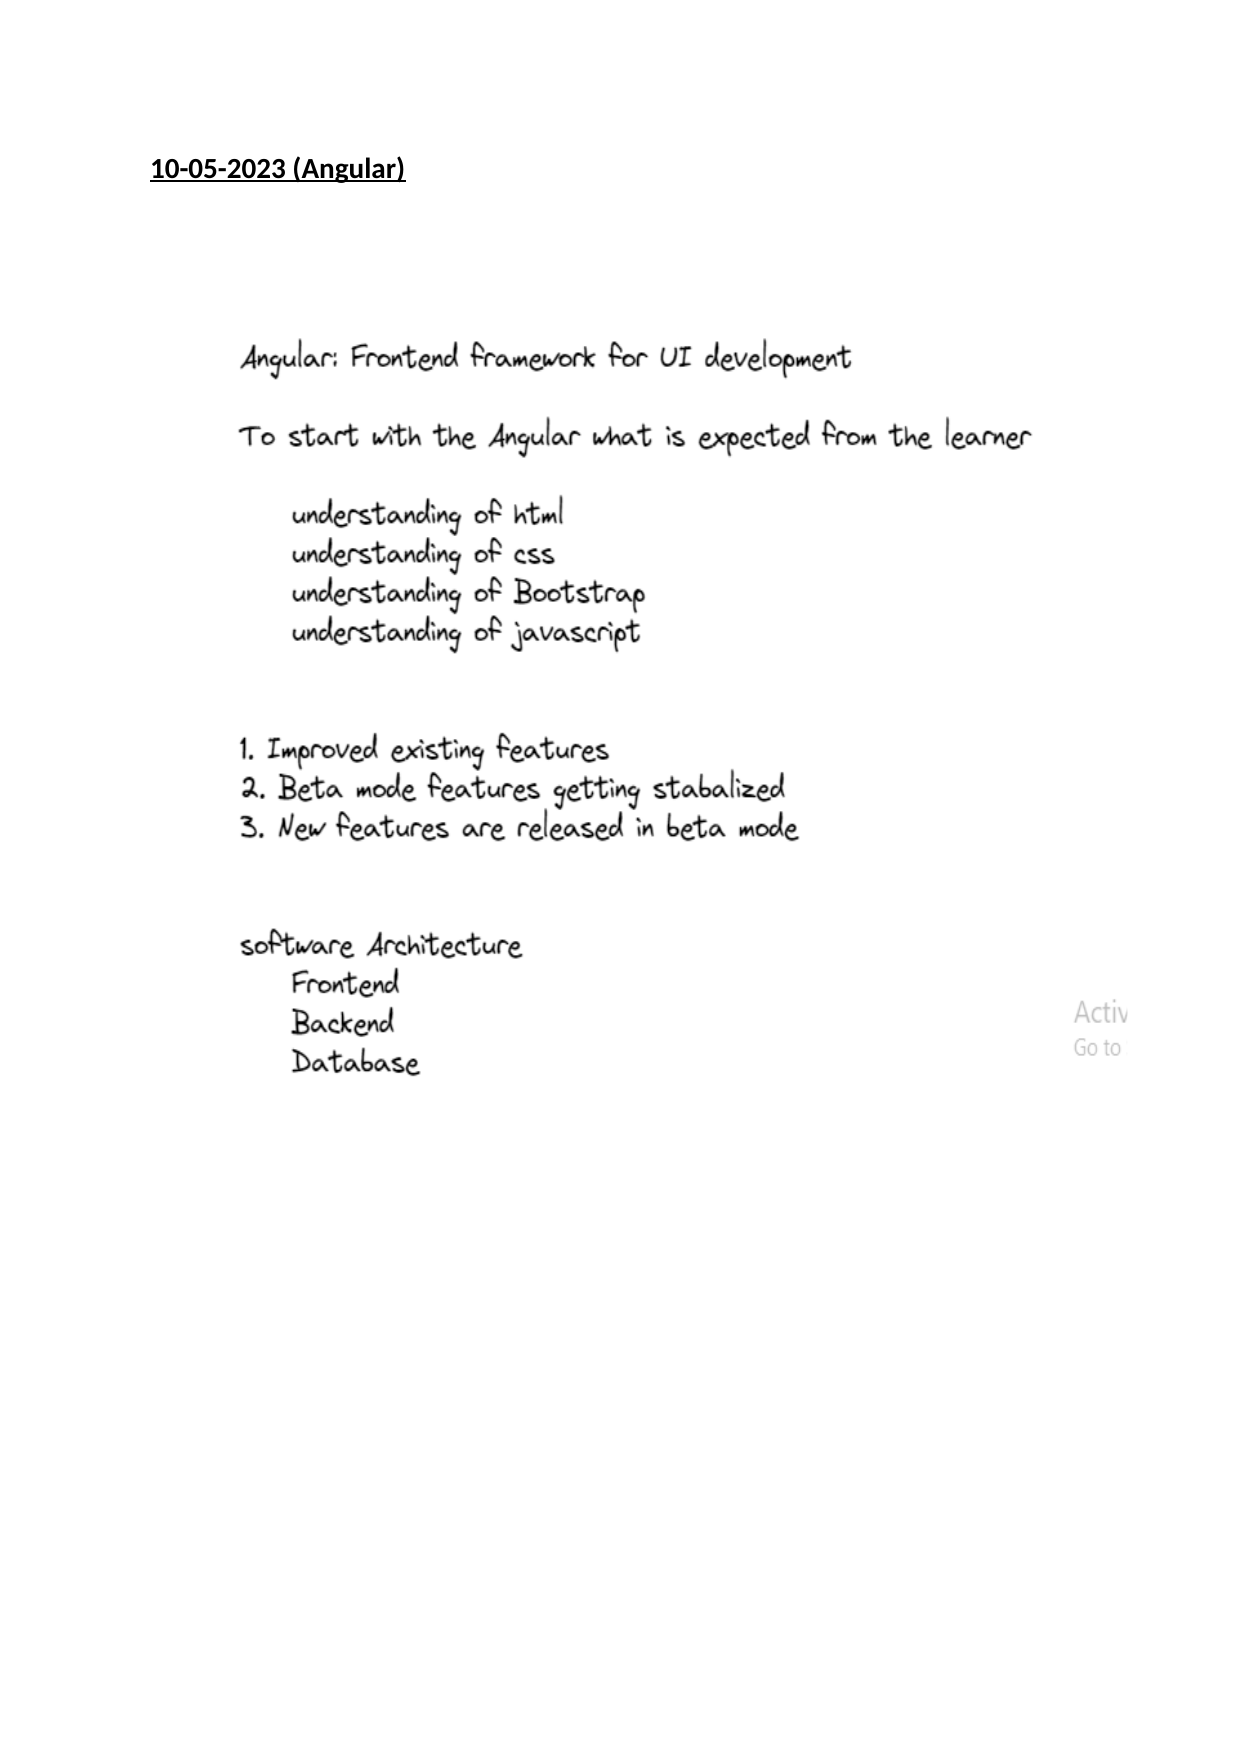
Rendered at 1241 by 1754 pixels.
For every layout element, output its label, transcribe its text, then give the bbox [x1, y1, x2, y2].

text 10-05-2023 (Angular) [150, 150, 1090, 186]
picture [150, 298, 1128, 1095]
